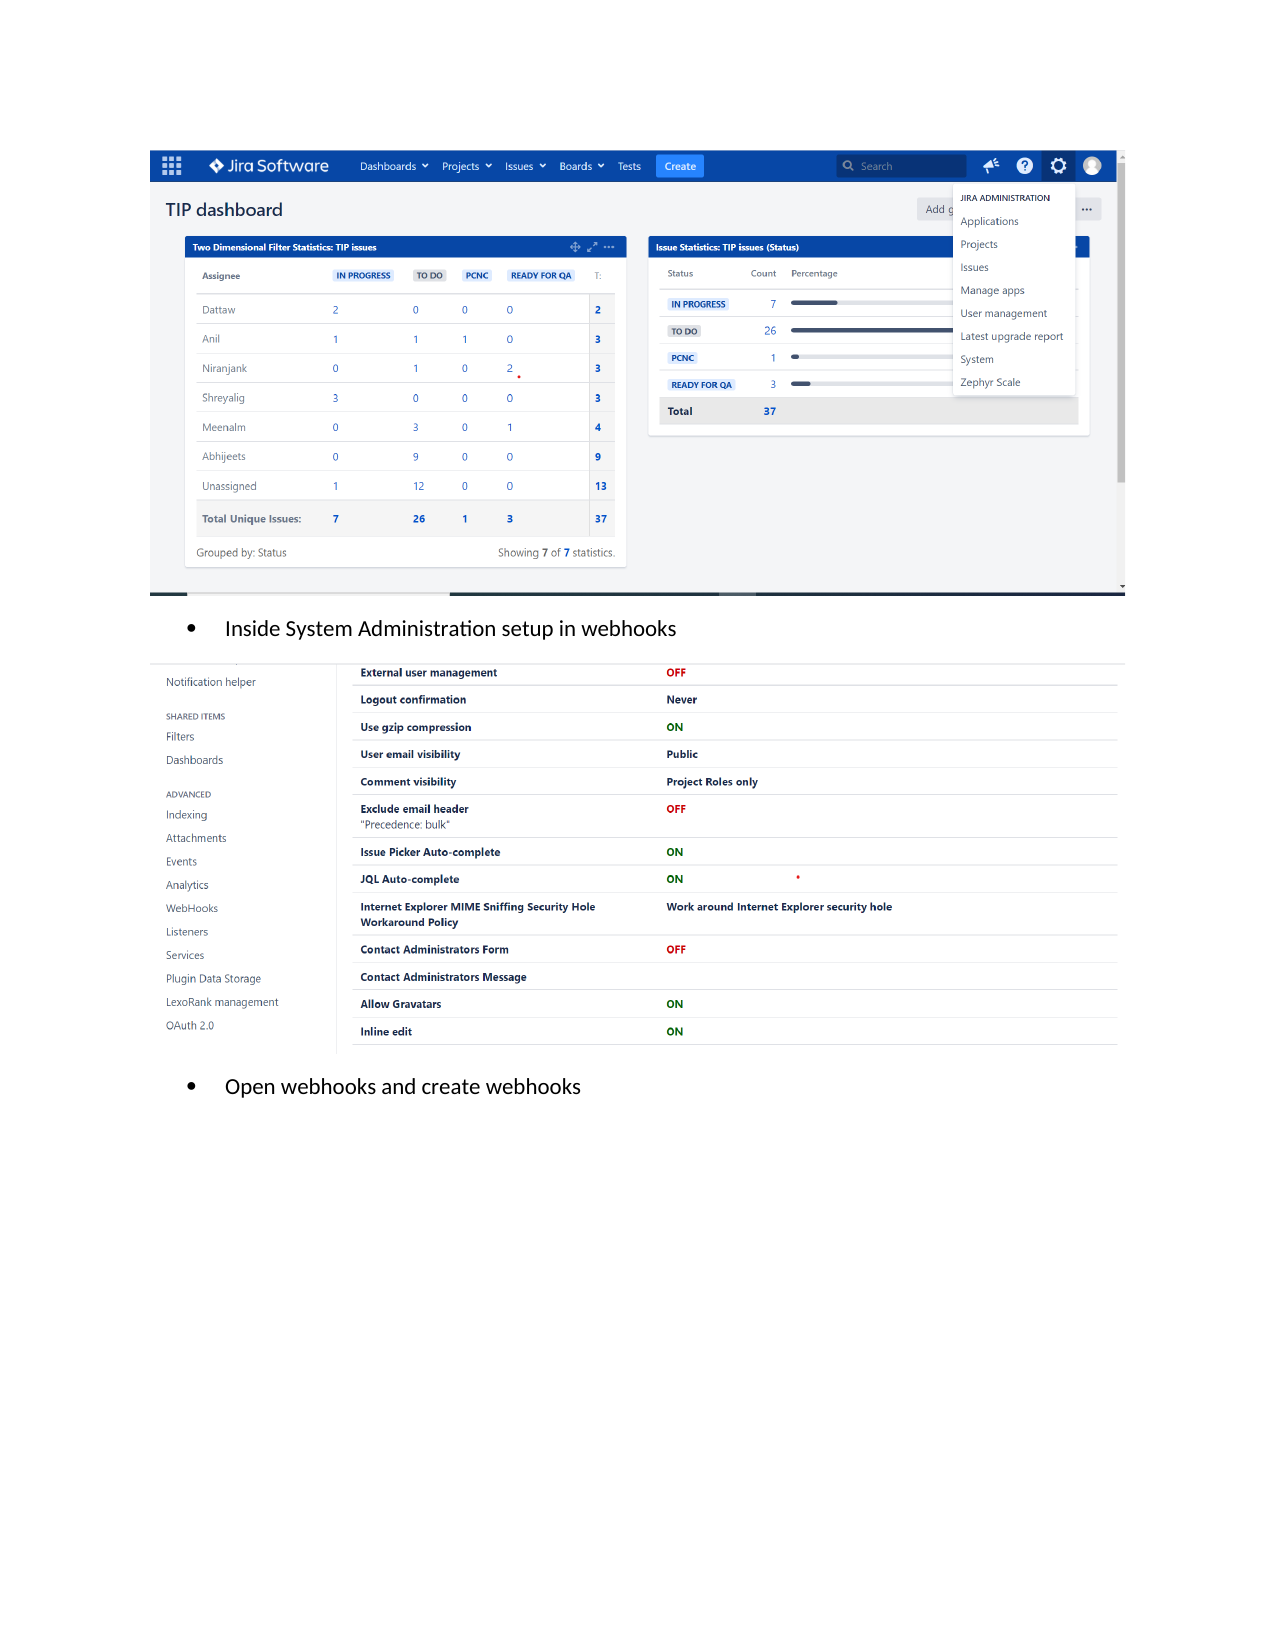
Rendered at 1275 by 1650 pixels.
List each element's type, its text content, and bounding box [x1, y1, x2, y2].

picture [150, 661, 1125, 1054]
list Inside System Administration setup in webhooks [187, 614, 1125, 642]
picture [150, 150, 1125, 596]
list Open webhooks and create webhooks [187, 1072, 1125, 1100]
